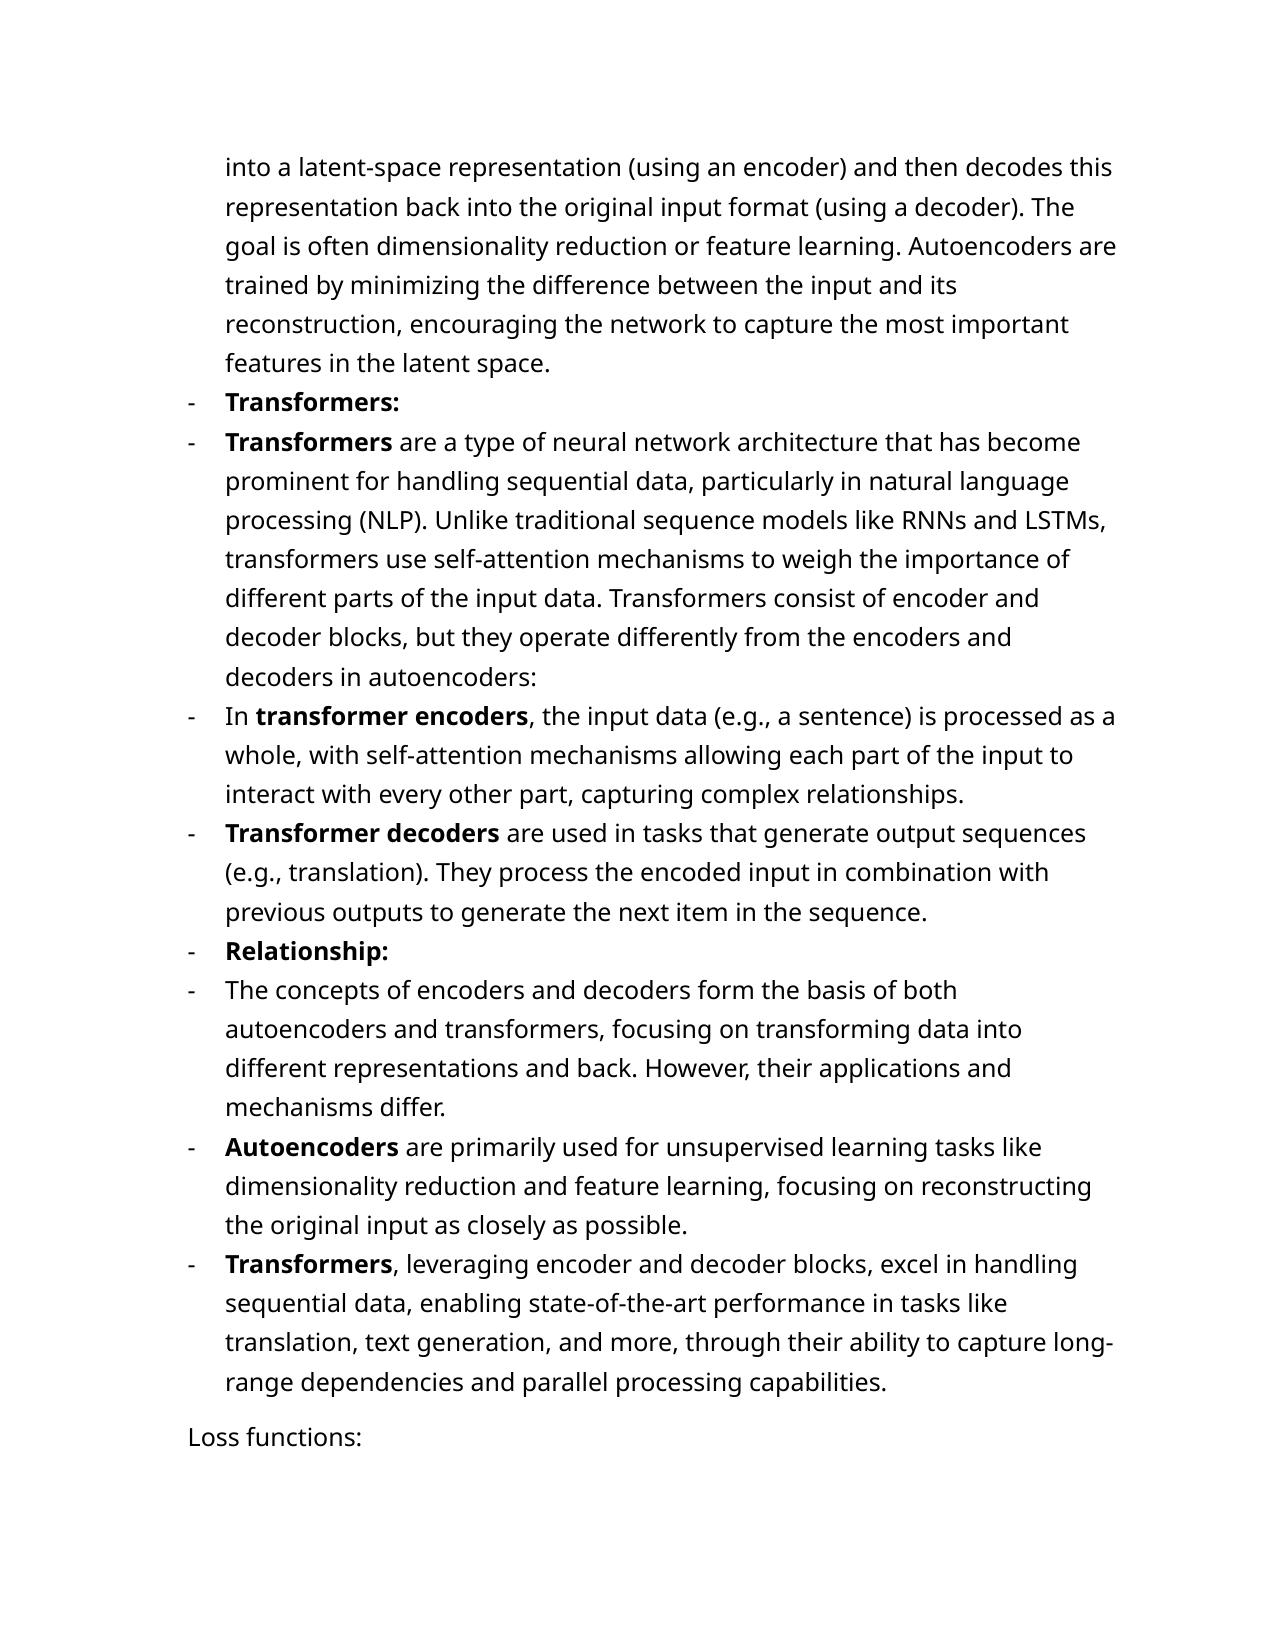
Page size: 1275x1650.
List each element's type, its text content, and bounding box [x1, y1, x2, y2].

list Relationship: [187, 933, 1125, 967]
list The concepts of encoders and decoders form the basis of both autoencoders and transformers, focusing on transforming data into different representations and back. However, their applications and mechanisms differ. [187, 972, 1125, 1124]
list Transformers: [187, 385, 1125, 419]
text Loss functions: [187, 1420, 1125, 1454]
list In transformer encoders, the input data (e.g., a sentence) is processed as a whole, with self-attention mechanisms allowing each part of the input to interact with every other part, capturing complex relationships. [187, 698, 1125, 811]
list Autoencoders are primarily used for unsupervised learning tasks like dimensionality reduction and feature learning, focusing on reconstructing the original input as closely as possible. [187, 1129, 1125, 1242]
list Transformers, leveraging encoder and decoder blocks, excel in handling sequential data, enabling state-of-the-art performance in tasks like translation, text generation, and more, through their ability to capture long-range dependencies and parallel processing capabilities. [187, 1247, 1125, 1398]
list Transformer decoders are used in tasks that generate output sequences (e.g., translation). They process the encoded input in combination with previous outputs to generate the next item in the sequence. [187, 816, 1125, 928]
list Transformers are a type of neural network architecture that has become prominent for handling sequential data, particularly in natural language processing (NLP). Unlike traditional sequence models like RNNs and LSTMs, transformers use self-attention mechanisms to weigh the importance of different parts of the input data. Transformers consist of encoder and decoder blocks, but they operate differently from the encoders and decoders in autoencoders: [187, 424, 1125, 693]
